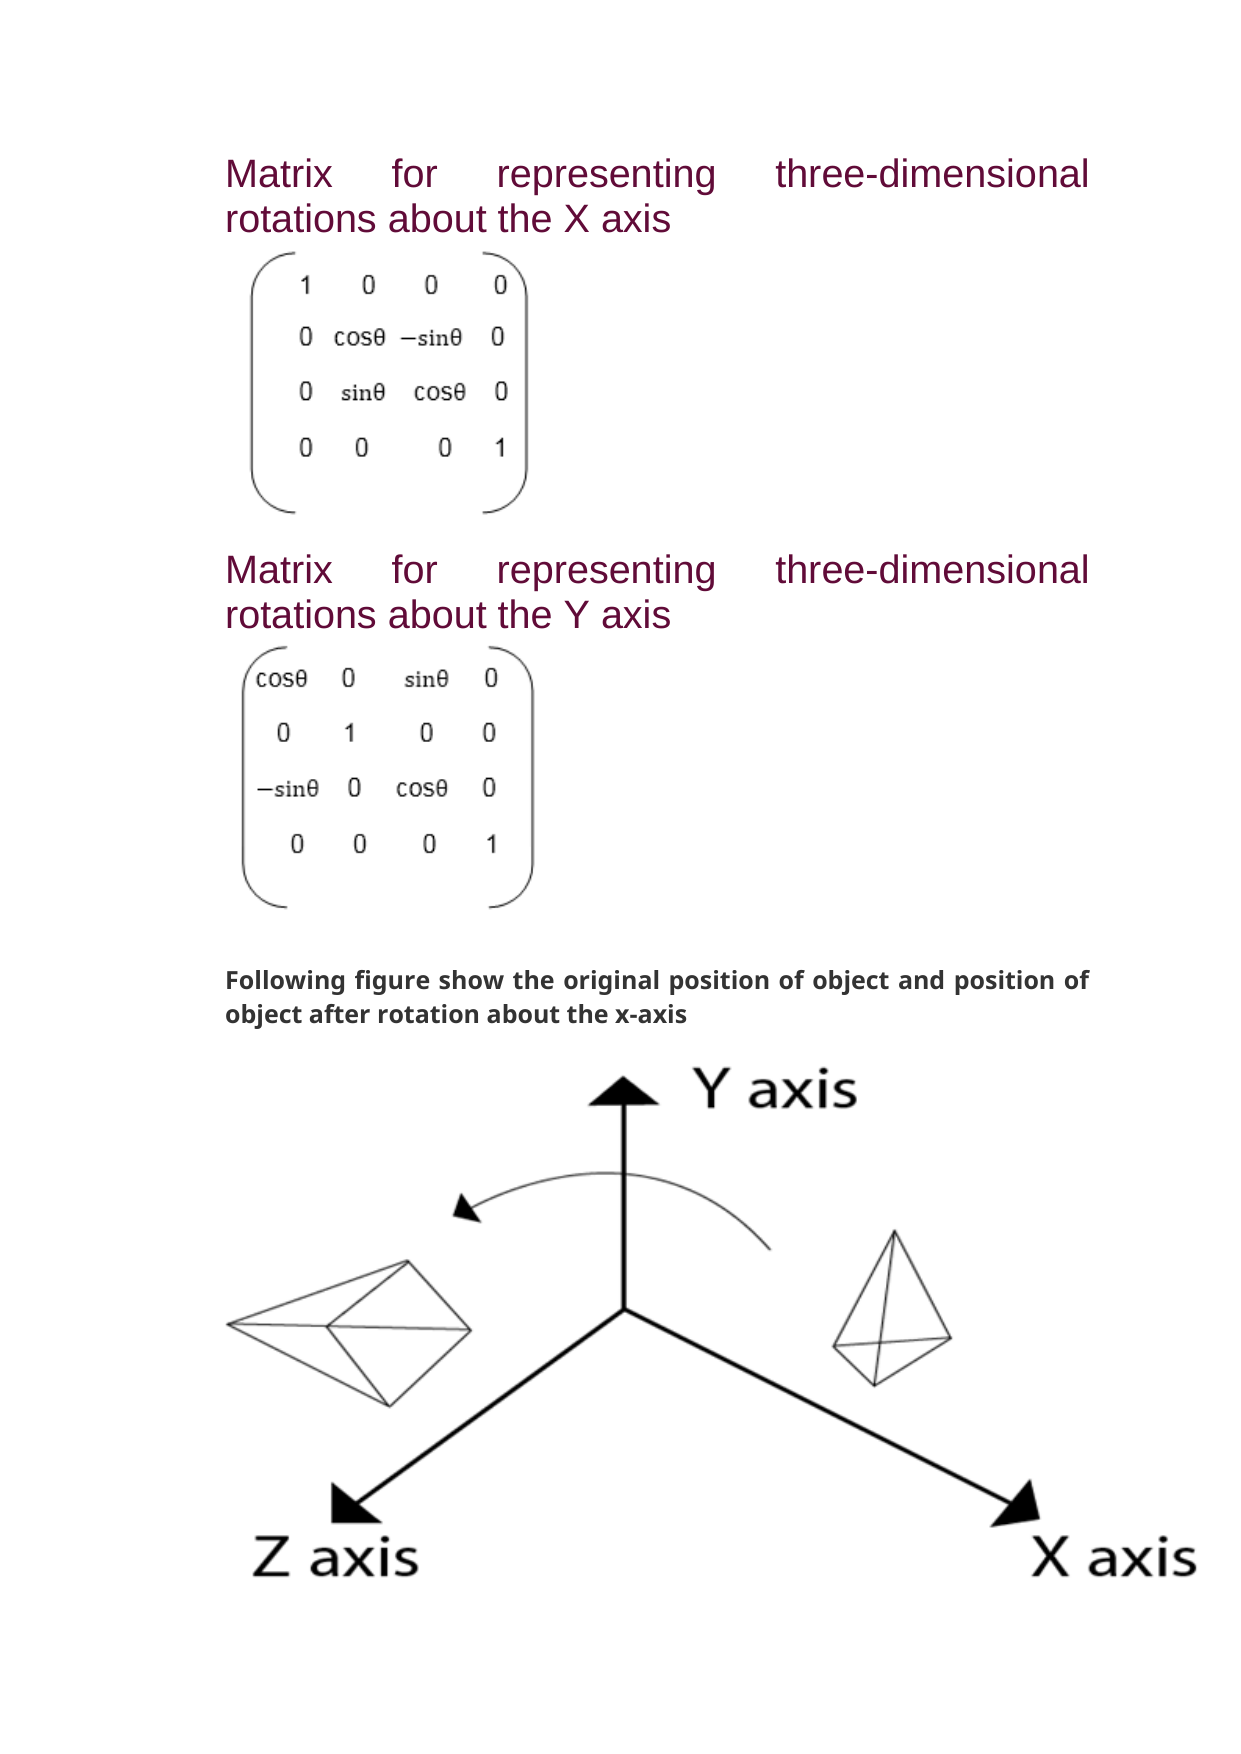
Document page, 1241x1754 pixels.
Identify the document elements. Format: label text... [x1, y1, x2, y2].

picture [225, 1060, 1200, 1592]
subtitle Matrix for representing three-dimensional rotations about the Y axis [225, 546, 1090, 637]
text Following figure show the original position of object and position of object after rotation about the x-axis [225, 963, 1090, 1031]
subtitle Matrix for representing three-dimensional rotations about the X axis [225, 150, 1090, 241]
picture [225, 241, 533, 521]
picture [225, 637, 544, 930]
